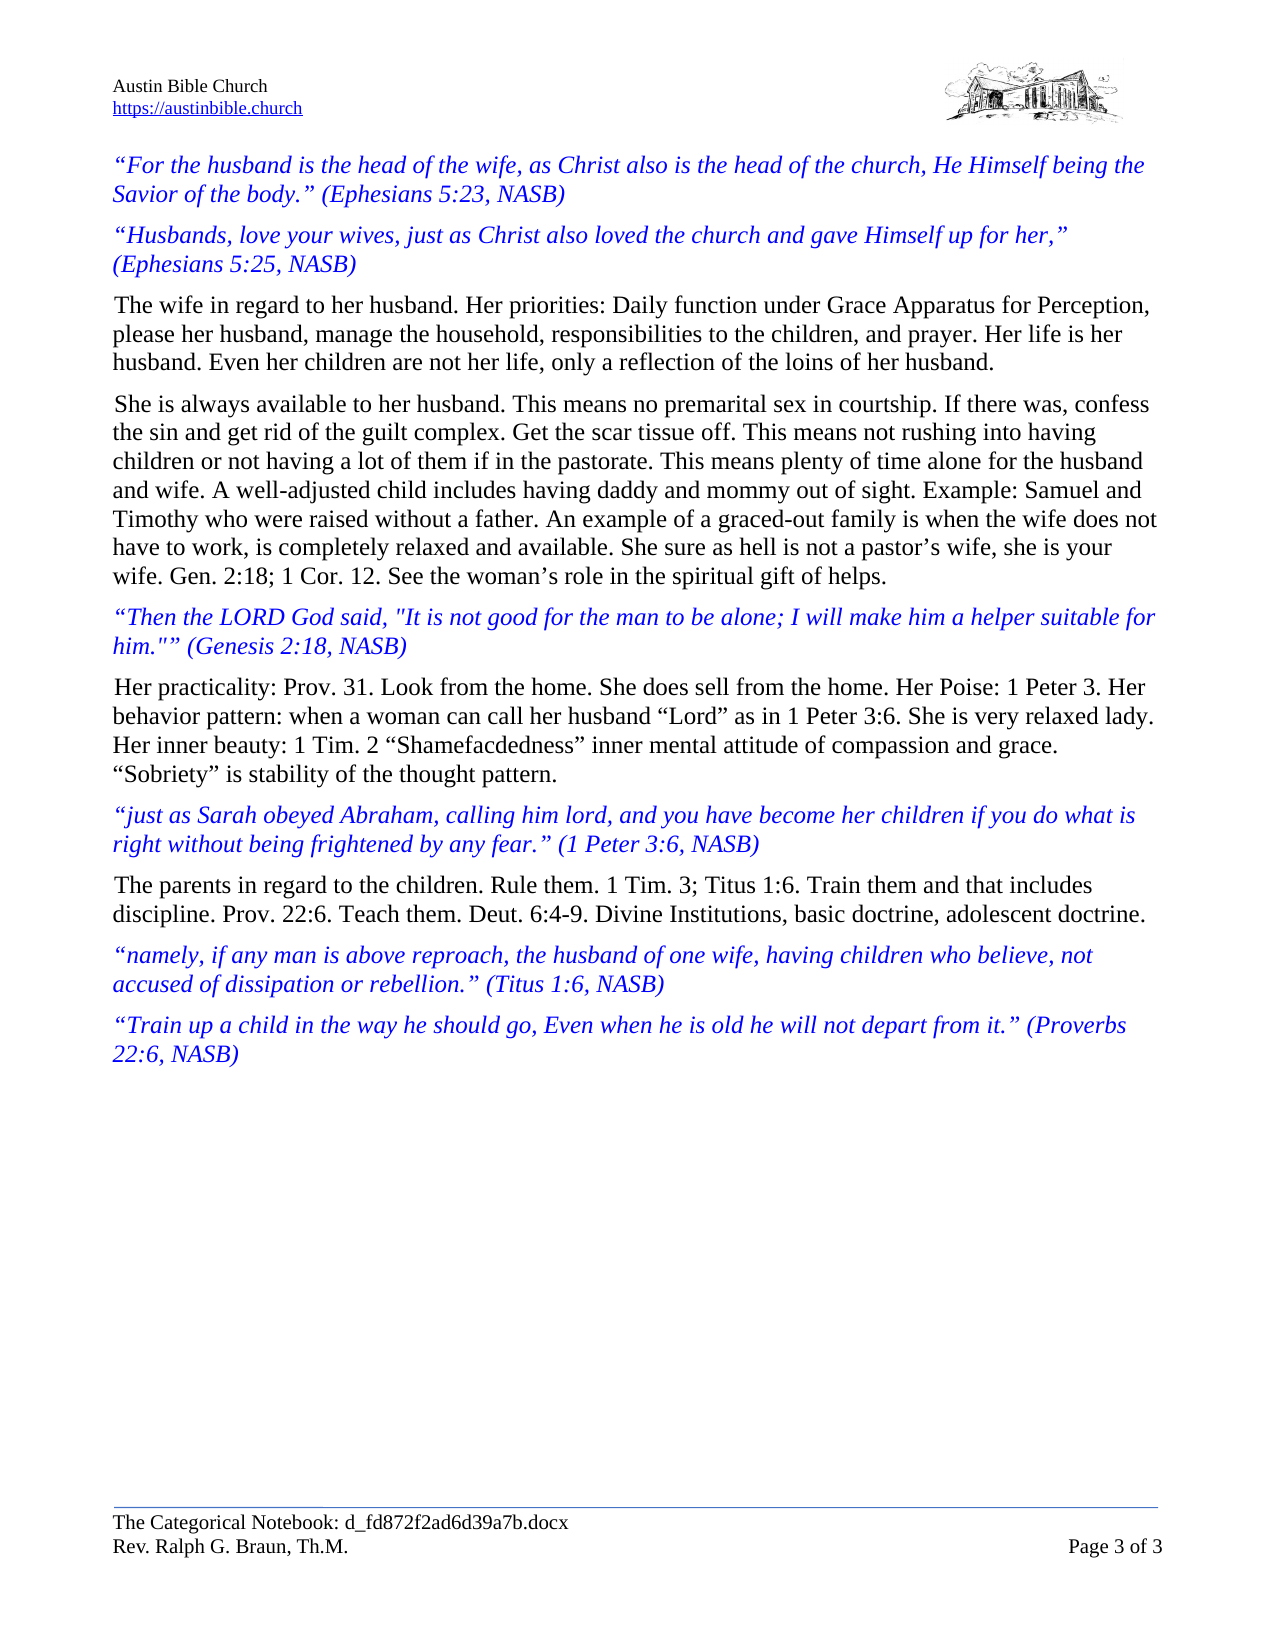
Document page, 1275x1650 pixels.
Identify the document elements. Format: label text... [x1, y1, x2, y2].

text “Then the LORD God said, "It is not good for the man to be alone; I will make him a helper suitable for him."” (Genesis 2:18, NASB) [112, 602, 1162, 660]
text Her practicality: Prov. 31. Look from the home. She does sell from the home. Her Poise: 1 Peter 3. Her behavior pattern: when a woman can call her husband “Lord” as in 1 Peter 3:6. She is very relaxed lady. Her inner beauty: 1 Tim. 2 “Shamefacdedness” inner mental attitude of compassion and grace. “Sobriety” is stability of the thought pattern. [112, 672, 1162, 787]
picture [944, 58, 1124, 125]
text “Train up a child in the way he should go, Even when he is old he will not depart from it.” (Proverbs 22:6, NASB) [112, 1010, 1162, 1067]
text “For the husband is the head of the wife, as Christ also is the head of the church, He Himself being the Savior of the body.” (Ephesians 5:23, NASB) [112, 150, 1162, 207]
text “namely, if any man is above reproach, the husband of one wife, having children who believe, not accused of dissipation or rebellion.” (Titus 1:6, NASB) [112, 940, 1162, 997]
text The wife in regard to her husband. Her priorities: Daily function under Grace Apparatus for Perception, please her husband, manage the household, responsibilities to the children, and prayer. Her life is her husband. Even her children are not her life, only a reflection of the loins of her husband. [112, 290, 1162, 376]
text “Husbands, love your wives, just as Christ also loved the church and gave Himself up for her,” (Ephesians 5:25, NASB) [112, 220, 1162, 277]
text “just as Sarah obeyed Abraham, calling him lord, and you have become her children if you do what is right without being frightened by any fear.” (1 Peter 3:6, NASB) [112, 800, 1162, 857]
text She is always available to her husband. This means no premarital sex in courtship. If there was, confess the sin and get rid of the guilt complex. Get the scar tissue off. This means not rushing into having children or not having a lot of them if in the pastorate. This means plenty of time alone for the husband and wife. A well-adjusted child includes having daddy and mommy out of sight. Example: Samuel and Timothy who were raised without a father. An example of a graced-out family is when the wife does not have to work, is completely relaxed and available. She sure as hell is not a pastor’s wife, she is your wife. Gen. 2:18; 1 Cor. 12. See the woman’s role in the spiritual gift of helps. [112, 389, 1162, 590]
text The parents in regard to the children. Rule them. 1 Tim. 3; Titus 1:6. Train them and that includes discipline. Prov. 22:6. Teach them. Deut. 6:4-9. Divine Institutions, basic doctrine, adolescent doctrine. [112, 870, 1162, 927]
